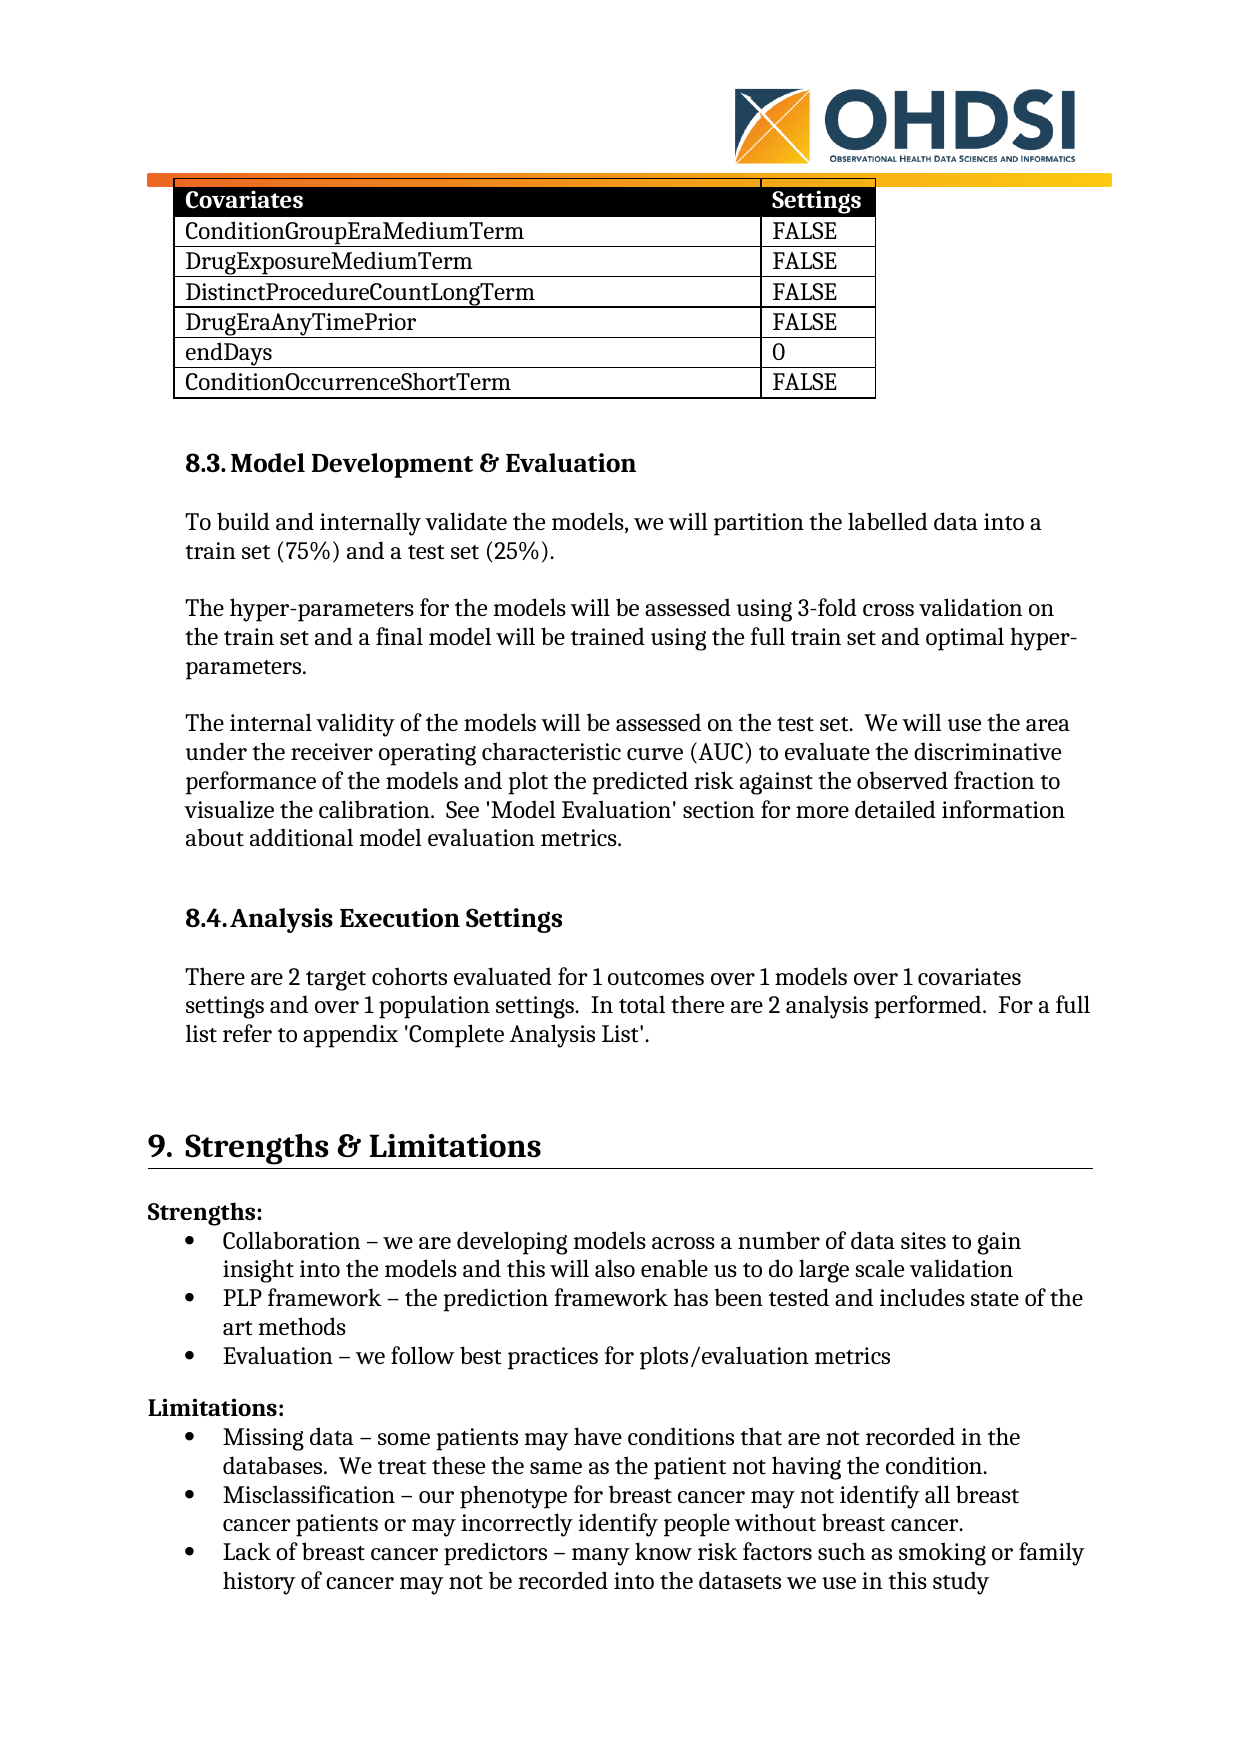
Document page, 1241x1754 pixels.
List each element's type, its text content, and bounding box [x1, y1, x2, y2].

text Strengths: [148, 1198, 1093, 1227]
list Collaboration – we are developing models across a number of data sites to gain insight into the models and this will also enable us to do large scale validation [185, 1227, 1093, 1284]
list Missing data – some patients may have conditions that are not recorded in the databases. We treat these the same as the patient not having the condition. [185, 1423, 1093, 1481]
list PLP framework – the prediction framework has been tested and includes state of the art methods [185, 1284, 1093, 1342]
table_cell 0 [762, 338, 875, 367]
subtitle Strengths & Limitations [148, 1128, 1093, 1168]
list Evaluation – we follow best practices for plots/evaluation metrics [185, 1342, 1093, 1370]
text The hyper-parameters for the models will be assessed using 3-fold cross validation on the train set and a final model will be trained using the full train set and optimal hyper-parameters. [185, 594, 1093, 681]
table_cell FALSE [762, 277, 875, 306]
text Limitations: [148, 1394, 1093, 1423]
text The internal validity of the models will be assessed on the test set. We will use the area under the receiver operating characteristic curve (AUC) to evaluate the discriminative performance of the models and plot the predicted risk against the observed fraction to visualize the calibration. See 'Model Evaluation' section for more detailed information about additional model evaluation metrics. [185, 709, 1093, 853]
table_cell ConditionGroupEraMediumTerm [175, 217, 760, 246]
table_cell FALSE [762, 368, 875, 397]
table_cell FALSE [762, 247, 875, 276]
table_header Settings [762, 179, 875, 215]
picture [717, 75, 1092, 174]
table_header Covariates [175, 179, 760, 215]
table_cell FALSE [762, 217, 875, 246]
list Lack of breast cancer predictors – many know risk factors such as smoking or family history of cancer may not be recorded into the datasets we use in this study [185, 1538, 1093, 1596]
list Misclassification – our phenotype for breast cancer may not identify all breast cancer patients or may incorrectly identify people without breast cancer. [185, 1481, 1093, 1538]
text To build and internally validate the models, we will partition the labelled data into a train set (75%) and a test set (25%). [185, 508, 1093, 566]
table_cell DrugEraAnyTimePrior [175, 308, 760, 336]
table_cell DistinctProcedureCountLongTerm [175, 277, 760, 306]
subtitle Analysis Execution Settings [185, 903, 1093, 934]
table_cell ConditionOccurrenceShortTerm [175, 368, 760, 397]
table_cell FALSE [762, 308, 875, 336]
subtitle Model Development & Evaluation [185, 448, 1093, 479]
table_cell DrugExposureMediumTerm [175, 247, 760, 276]
text There are 2 target cohorts evaluated for 1 outcomes over 1 models over 1 covariates settings and over 1 population settings. In total there are 2 analysis performed. For a full list refer to appendix 'Complete Analysis List'. [185, 963, 1093, 1049]
table_cell endDays [175, 338, 760, 367]
